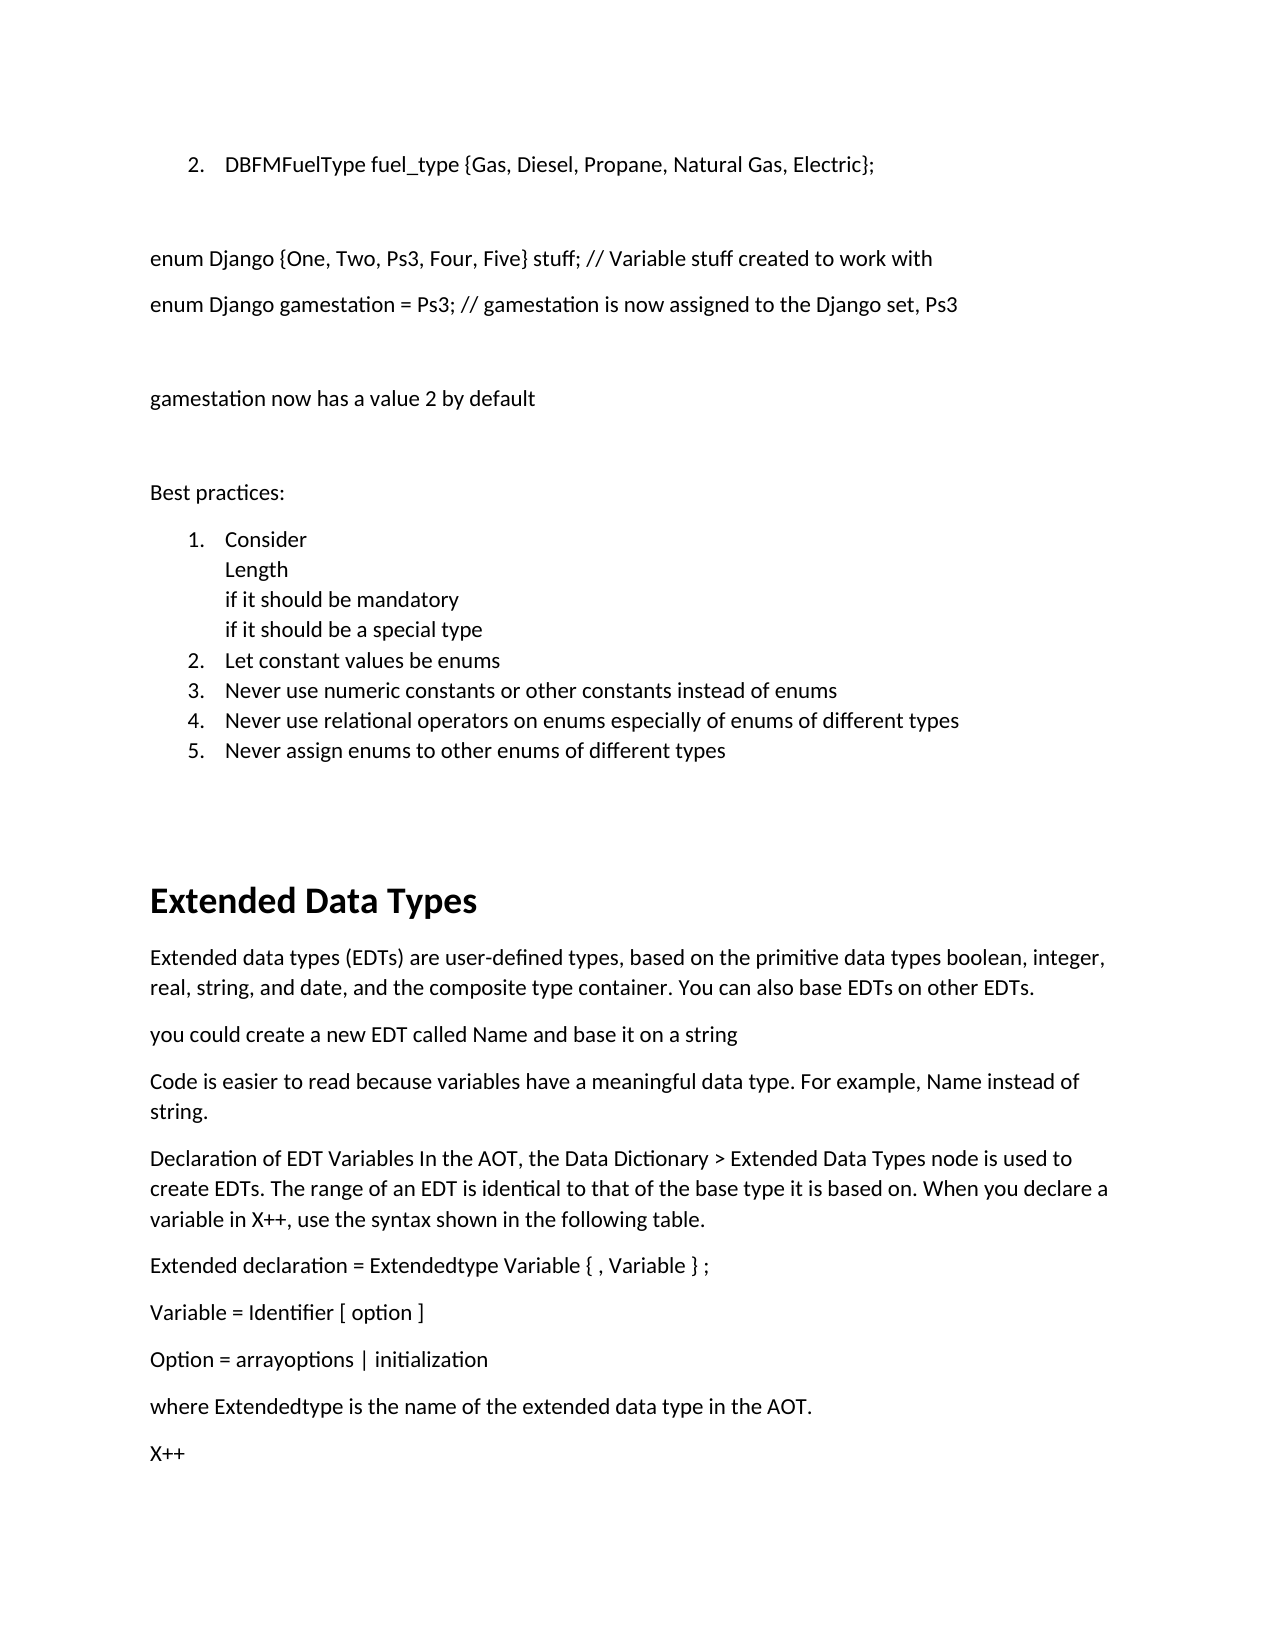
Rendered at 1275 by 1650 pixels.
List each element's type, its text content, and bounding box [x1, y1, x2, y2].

list if it should be a special type [225, 616, 1125, 644]
list Length [225, 555, 1125, 583]
text enum Django gamestation = Ps3; // gamestation is now assigned to the Django set, Ps3 [150, 291, 1125, 319]
list Never assign enums to other enums of different types [187, 736, 1125, 764]
text Extended data types (EDTs) are user-defined types, based on the primitive data types boolean, integer, real, string, and date, and the composite type container. You can also base EDTs on other EDTs. [150, 943, 1125, 1001]
list Never use relational operators on enums especially of enums of different types [187, 706, 1125, 734]
list if it should be mandatory [225, 585, 1125, 613]
text Extended declaration = Extendedtype Variable { , Variable } ; [150, 1252, 1125, 1279]
list Let constant values be enums [187, 646, 1125, 674]
text gamestation now has a value 2 by default [150, 384, 1125, 412]
text Code is easier to read because variables have a meaningful data type. For example, Name instead of string. [150, 1067, 1125, 1125]
text enum Django {One, Two, Ps3, Four, Five} stuff; // Variable stuff created to work with [150, 244, 1125, 272]
text Variable = Identifier [ option ] [150, 1298, 1125, 1326]
list DBFMFuelType fuel_type {Gas, Diesel, Propane, Natural Gas, Electric}; [187, 150, 1125, 178]
text Declaration of EDT Variables In the AOT, the Data Dictionary > Extended Data Types node is used to create EDTs. The range of an EDT is identical to that of the base type it is based on. When you declare a variable in X++, use the syntax shown in the following table. [150, 1144, 1125, 1233]
text Extended Data Types [150, 877, 1125, 923]
text where Extendedtype is the name of the extended data type in the AOT. [150, 1392, 1125, 1420]
text you could create a new EDT called Name and base it on a string [150, 1020, 1125, 1048]
text X++ [150, 1439, 1125, 1467]
text Best practices: [150, 478, 1125, 506]
list Consider [187, 525, 1125, 553]
text Option = arrayoptions | initialization [150, 1345, 1125, 1373]
list Never use numeric constants or other constants instead of enums [187, 676, 1125, 704]
